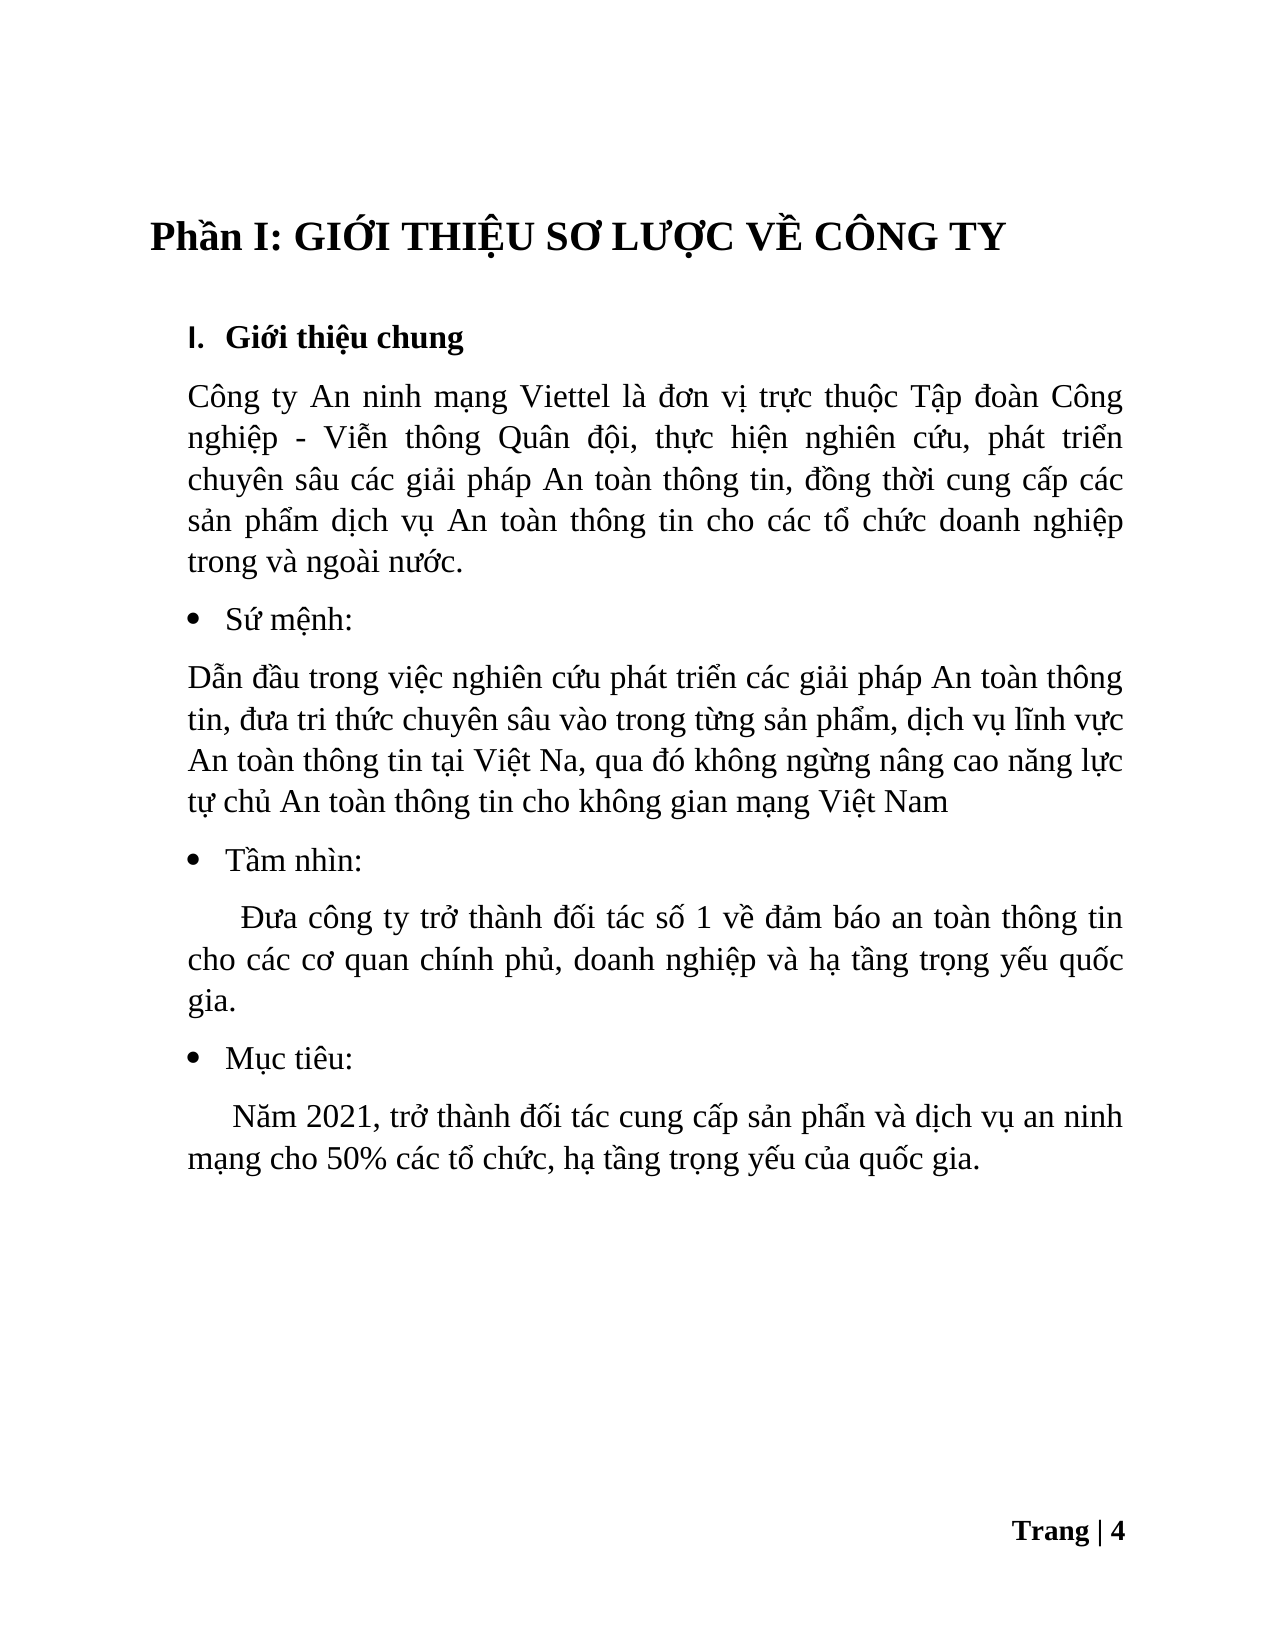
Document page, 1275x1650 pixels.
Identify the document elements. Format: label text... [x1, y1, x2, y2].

text Dẫn đầu trong việc nghiên cứu phát triển các giải pháp An toàn thông tin, đưa tri thức chuyên sâu vào trong từng sản phẩm, dịch vụ lĩnh vực An toàn thông tin tại Việt Na, qua đó không ngừng nâng cao năng lực tự chủ An toàn thông tin cho không gian mạng Việt Nam [187, 658, 1125, 820]
text Đưa công ty trở thành đối tác số 1 về đảm báo an toàn thông tin cho các cơ quan chính phủ, doanh nghiệp và hạ tầng trọng yếu quốc gia. [187, 898, 1125, 1019]
list Mục tiêu: [187, 1038, 1125, 1077]
subtitle Phần I: GIỚI THIỆU SƠ LƯỢC VỀ CÔNG TY [150, 211, 1125, 259]
text Công ty An ninh mạng Viettel là đơn vị trực thuộc Tập đoàn Công nghiệp - Viễn thông Quân đội, thực hiện nghiên cứu, phát triển chuyên sâu các giải pháp An toàn thông tin, đồng thời cung cấp các sản phẩm dịch vụ An toàn thông tin cho các tổ chức doanh nghiệp trong và ngoài nước. [187, 376, 1125, 580]
list Giới thiệu chung [187, 316, 1125, 356]
list Sứ mệnh: [187, 600, 1125, 638]
text Năm 2021, trở thành đối tác cung cấp sản phẩn và dịch vụ an ninh mạng cho 50% các tổ chức, hạ tầng trọng yếu của quốc gia. [187, 1097, 1125, 1176]
list Tầm nhìn: [187, 840, 1125, 878]
